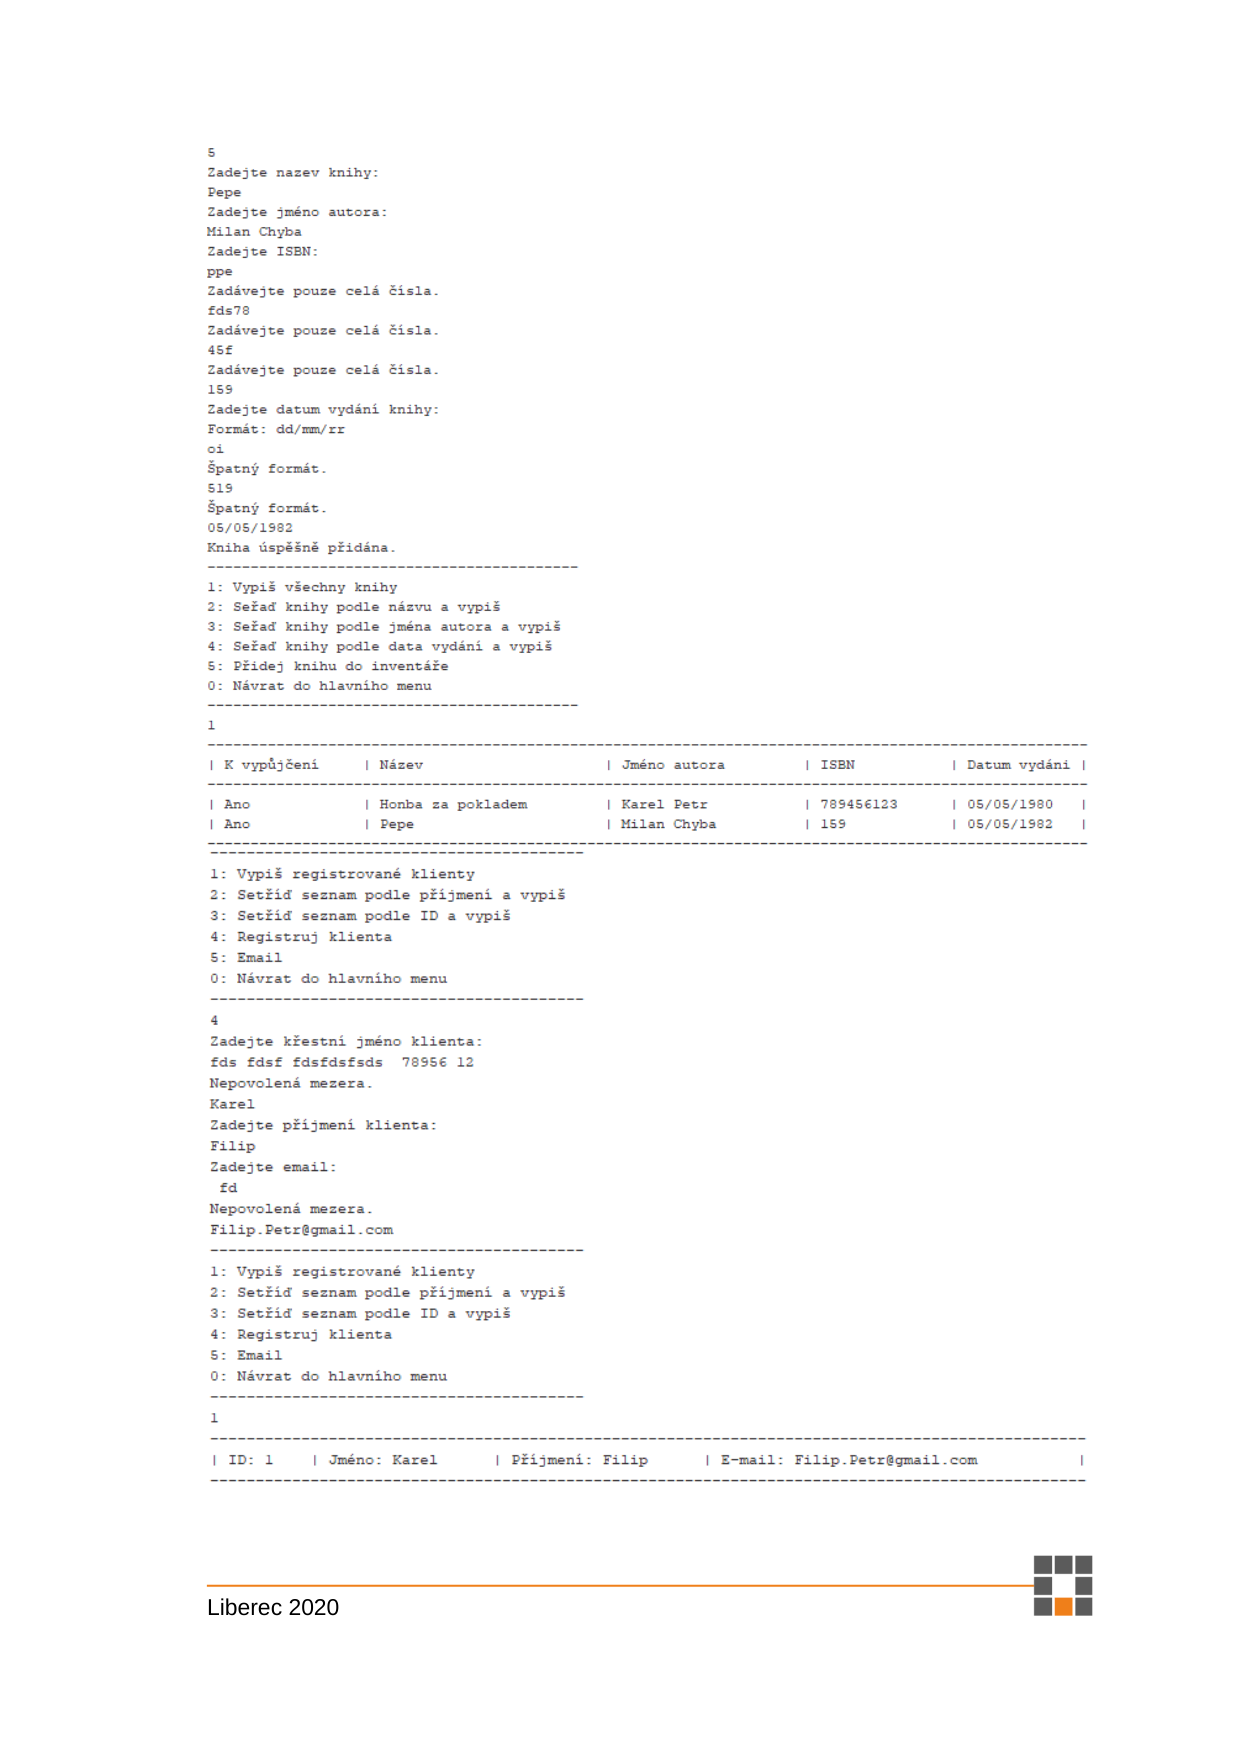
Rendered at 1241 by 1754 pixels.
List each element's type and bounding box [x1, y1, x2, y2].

picture [206, 1555, 1093, 1616]
picture [206, 147, 1093, 1484]
